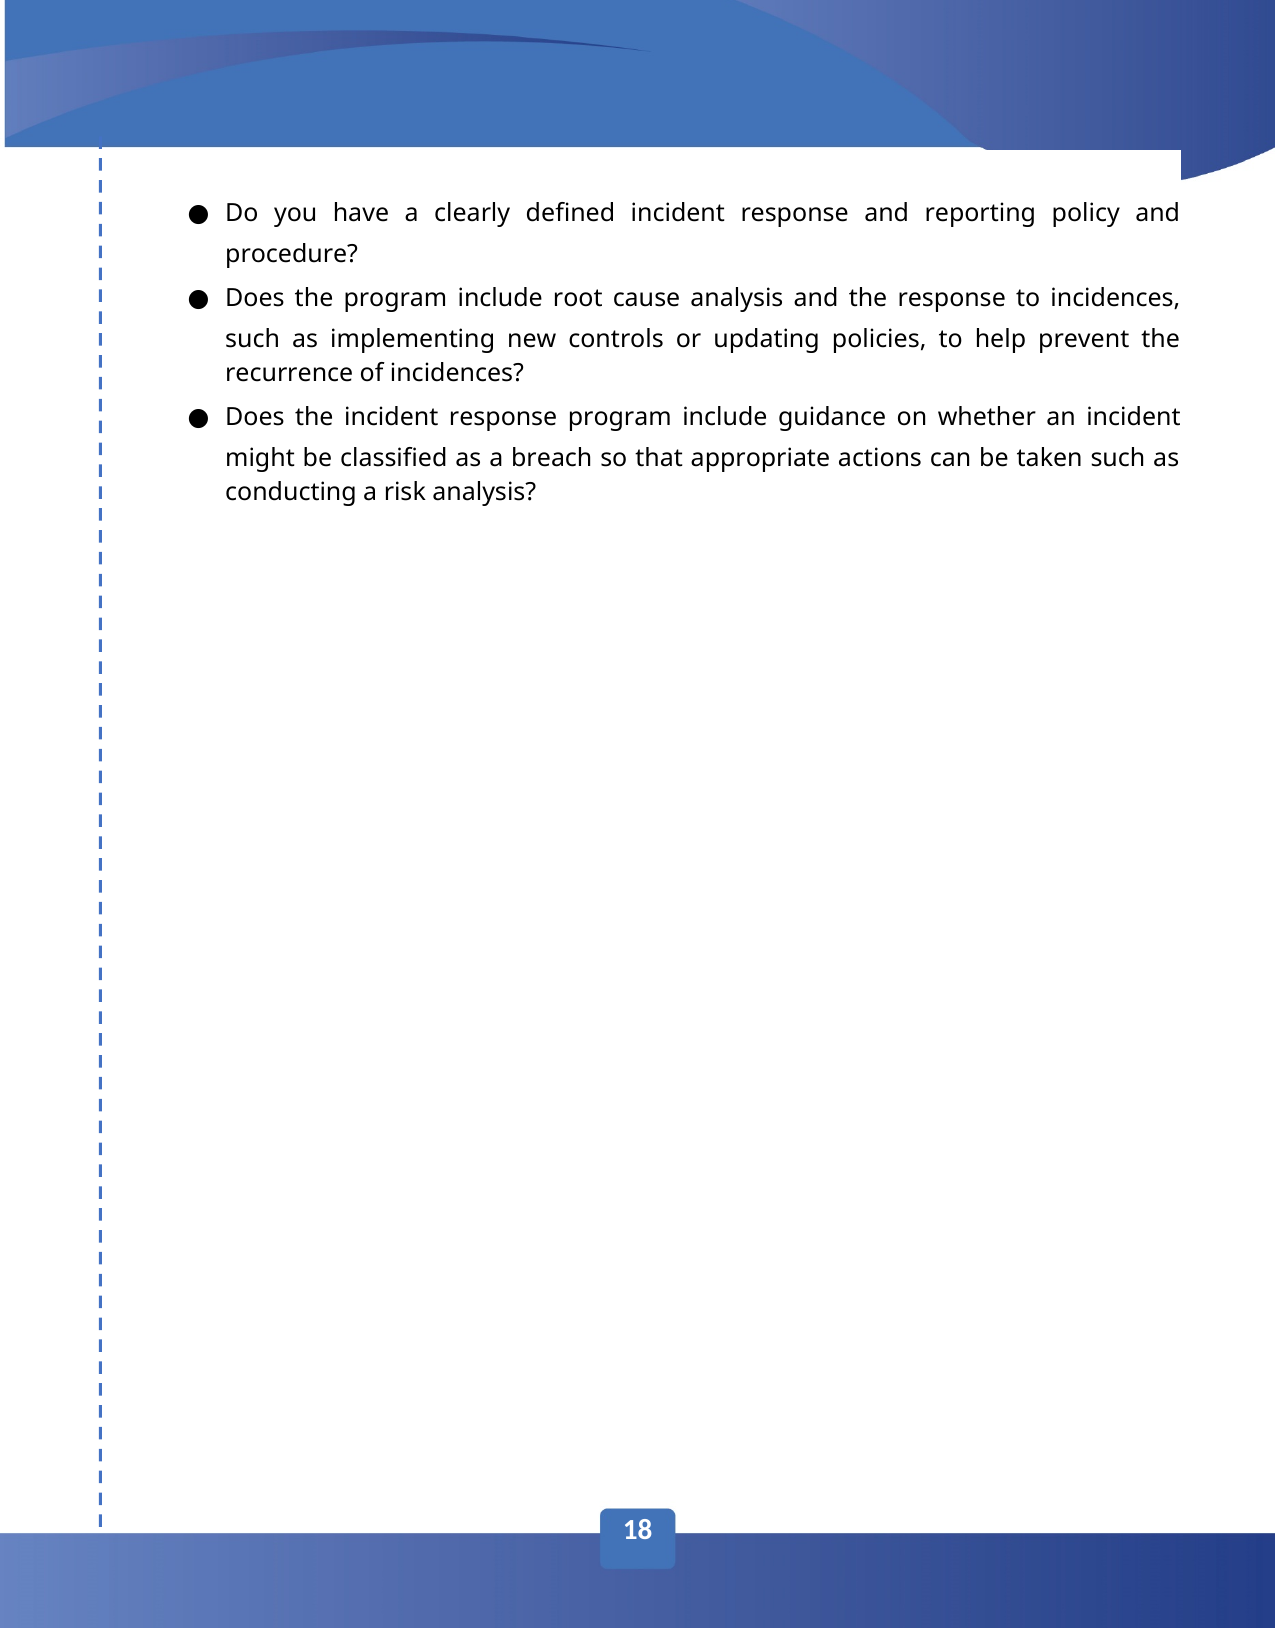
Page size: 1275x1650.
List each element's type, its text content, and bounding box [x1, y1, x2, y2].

picture [0, 0, 1275, 1628]
list Does the incident response program include guidance on whether an incident might be classified as a breach so that appropriate actions can be taken such as conducting a risk analysis? [187, 389, 1181, 508]
list Do you have a clearly defined incident response and reporting policy and procedure? [187, 184, 1181, 269]
list Does the program include root cause analysis and the response to incidences, such as implementing new controls or updating policies, to help prevent the recurrence of incidences? [187, 269, 1181, 389]
